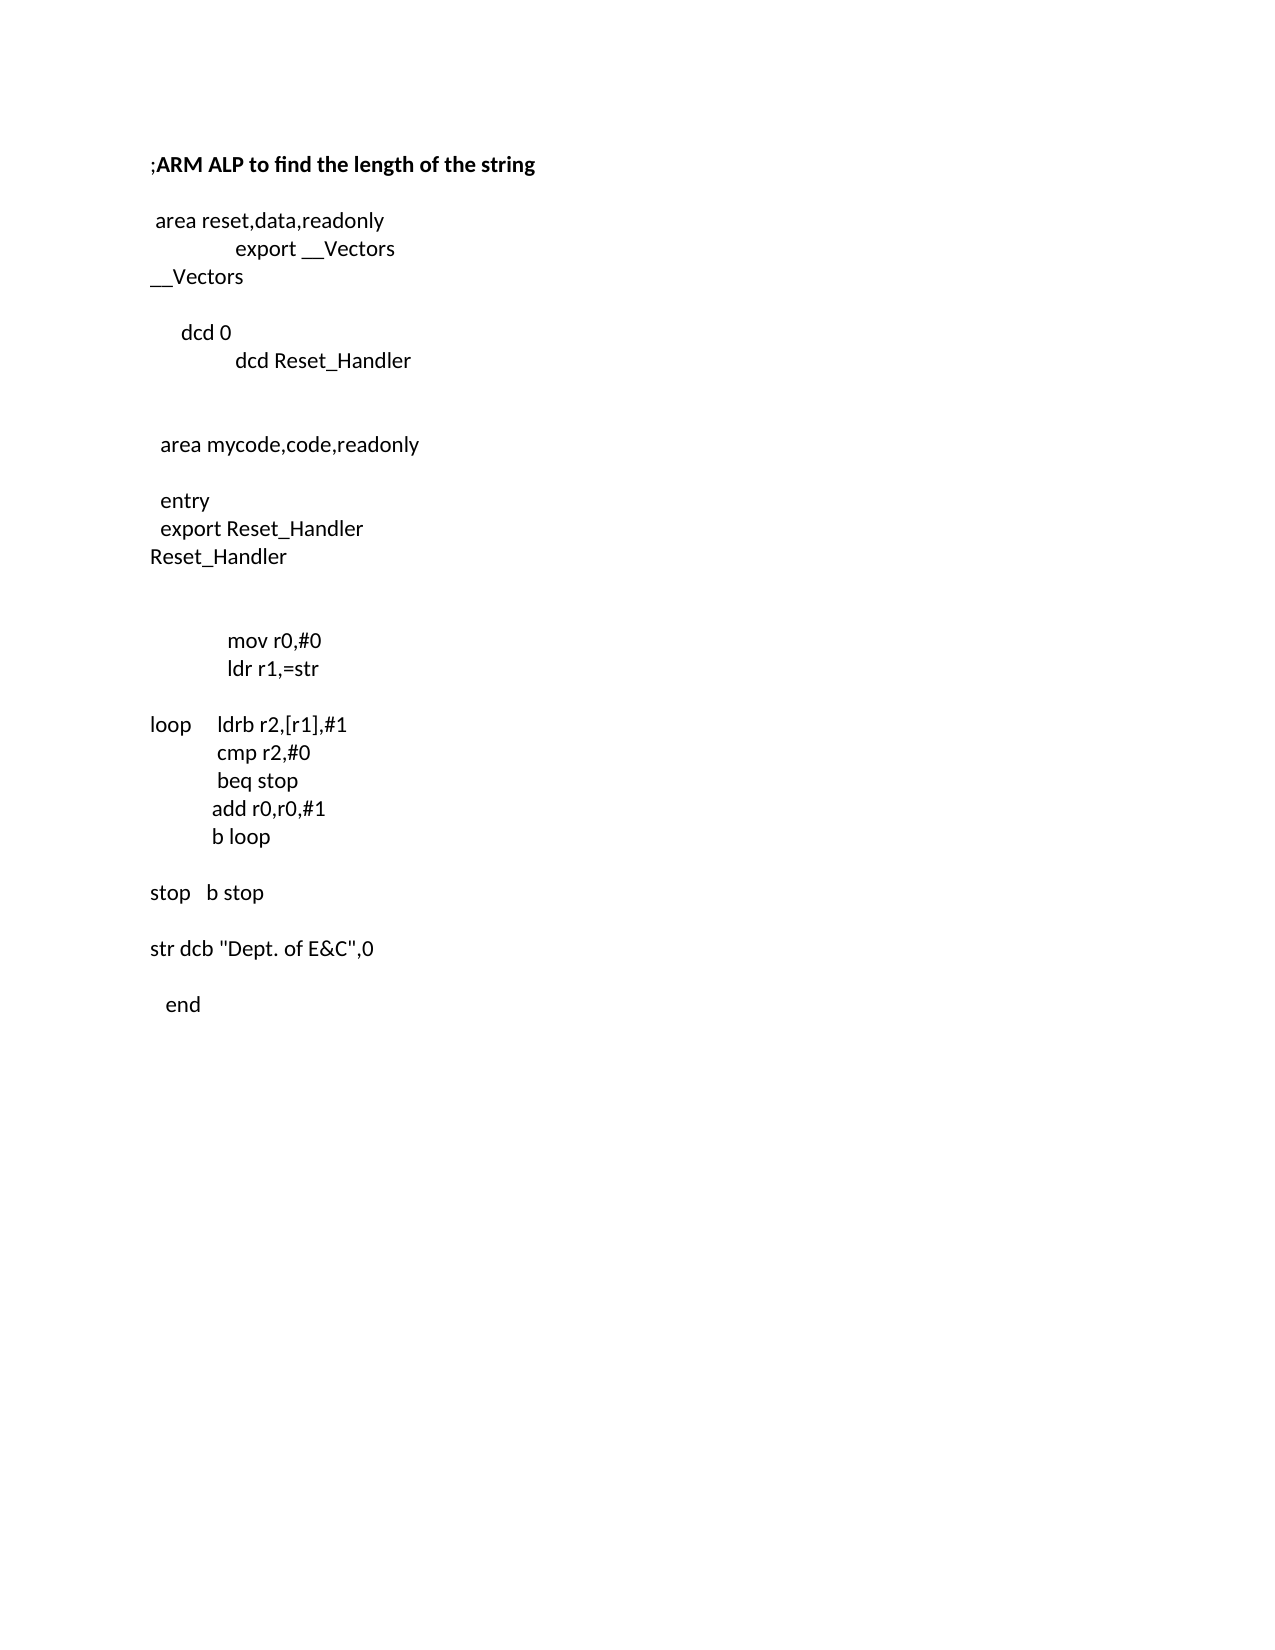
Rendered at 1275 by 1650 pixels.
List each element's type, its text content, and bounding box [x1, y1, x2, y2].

text end [150, 991, 1125, 1019]
text entry [150, 486, 1125, 514]
text cmp r2,#0 [150, 738, 1125, 766]
text mov r0,#0 [150, 626, 1125, 654]
text beq stop [150, 766, 1125, 794]
text b loop [150, 822, 1125, 851]
text export Reset_Handler [150, 514, 1125, 542]
text area reset,data,readonly [150, 206, 1125, 234]
text add r0,r0,#1 [150, 794, 1125, 822]
text stop b stop [150, 878, 1125, 907]
text str dcb "Dept. of E&C",0 [150, 934, 1125, 963]
text loop ldrb r2,[r1],#1 [150, 710, 1125, 738]
text export __Vectors [150, 234, 1125, 262]
text ldr r1,=str [150, 654, 1125, 682]
text ;ARM ALP to find the length of the string [150, 150, 1125, 178]
text __Vectors [150, 262, 1125, 290]
text dcd Reset_Handler [150, 346, 1125, 374]
text Reset_Handler [150, 542, 1125, 570]
text dcd 0 [150, 318, 1125, 346]
text area mycode,code,readonly [150, 430, 1125, 458]
